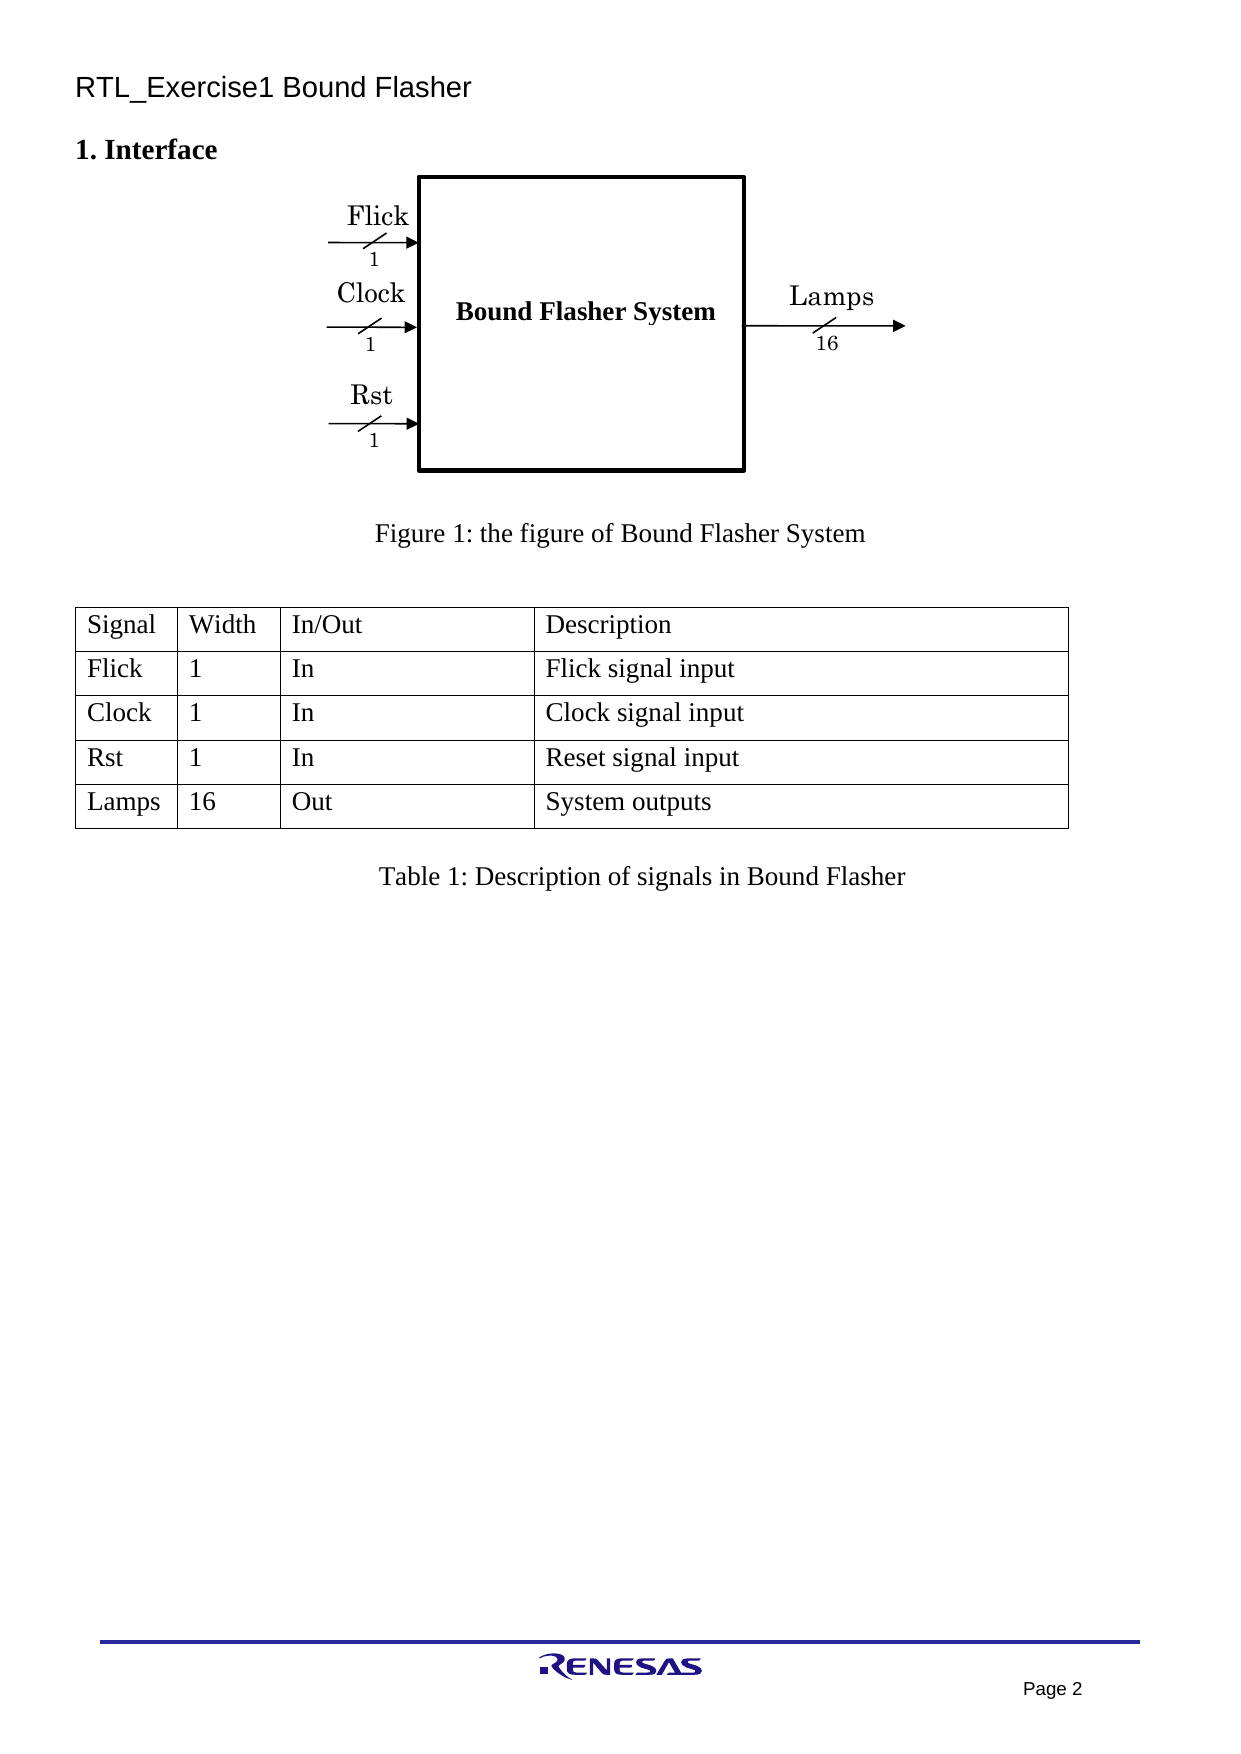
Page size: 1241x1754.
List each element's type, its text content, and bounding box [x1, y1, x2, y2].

table_cell In [281, 652, 534, 695]
table_cell Rst [76, 741, 177, 784]
table_cell Out [281, 785, 534, 828]
table_cell System outputs [535, 785, 1068, 828]
table_cell 16 [178, 785, 280, 828]
table_header Signal [76, 608, 177, 651]
table_cell Flick signal input [535, 652, 1068, 695]
table_cell In [281, 696, 534, 739]
table_header Description [535, 608, 1068, 651]
table_cell 1 [178, 696, 280, 739]
subtitle 1. Interface [75, 132, 1209, 165]
table_header Width [178, 608, 280, 651]
table_cell Lamps [76, 785, 177, 828]
table_cell Clock [76, 696, 177, 739]
table_header [150, 165, 1090, 471]
text Table 1: Description of signals in Bound Flasher [75, 860, 1209, 891]
table_cell 1 [178, 652, 280, 695]
table_cell Figure 1: the figure of Bound Flasher System [150, 471, 1090, 560]
table_cell Reset signal input [535, 741, 1068, 784]
table_cell 1 [178, 741, 280, 784]
table_cell Flick [76, 652, 177, 695]
table_cell Clock signal input [535, 696, 1068, 739]
table_header In/Out [281, 608, 534, 651]
table_cell In [281, 741, 534, 784]
